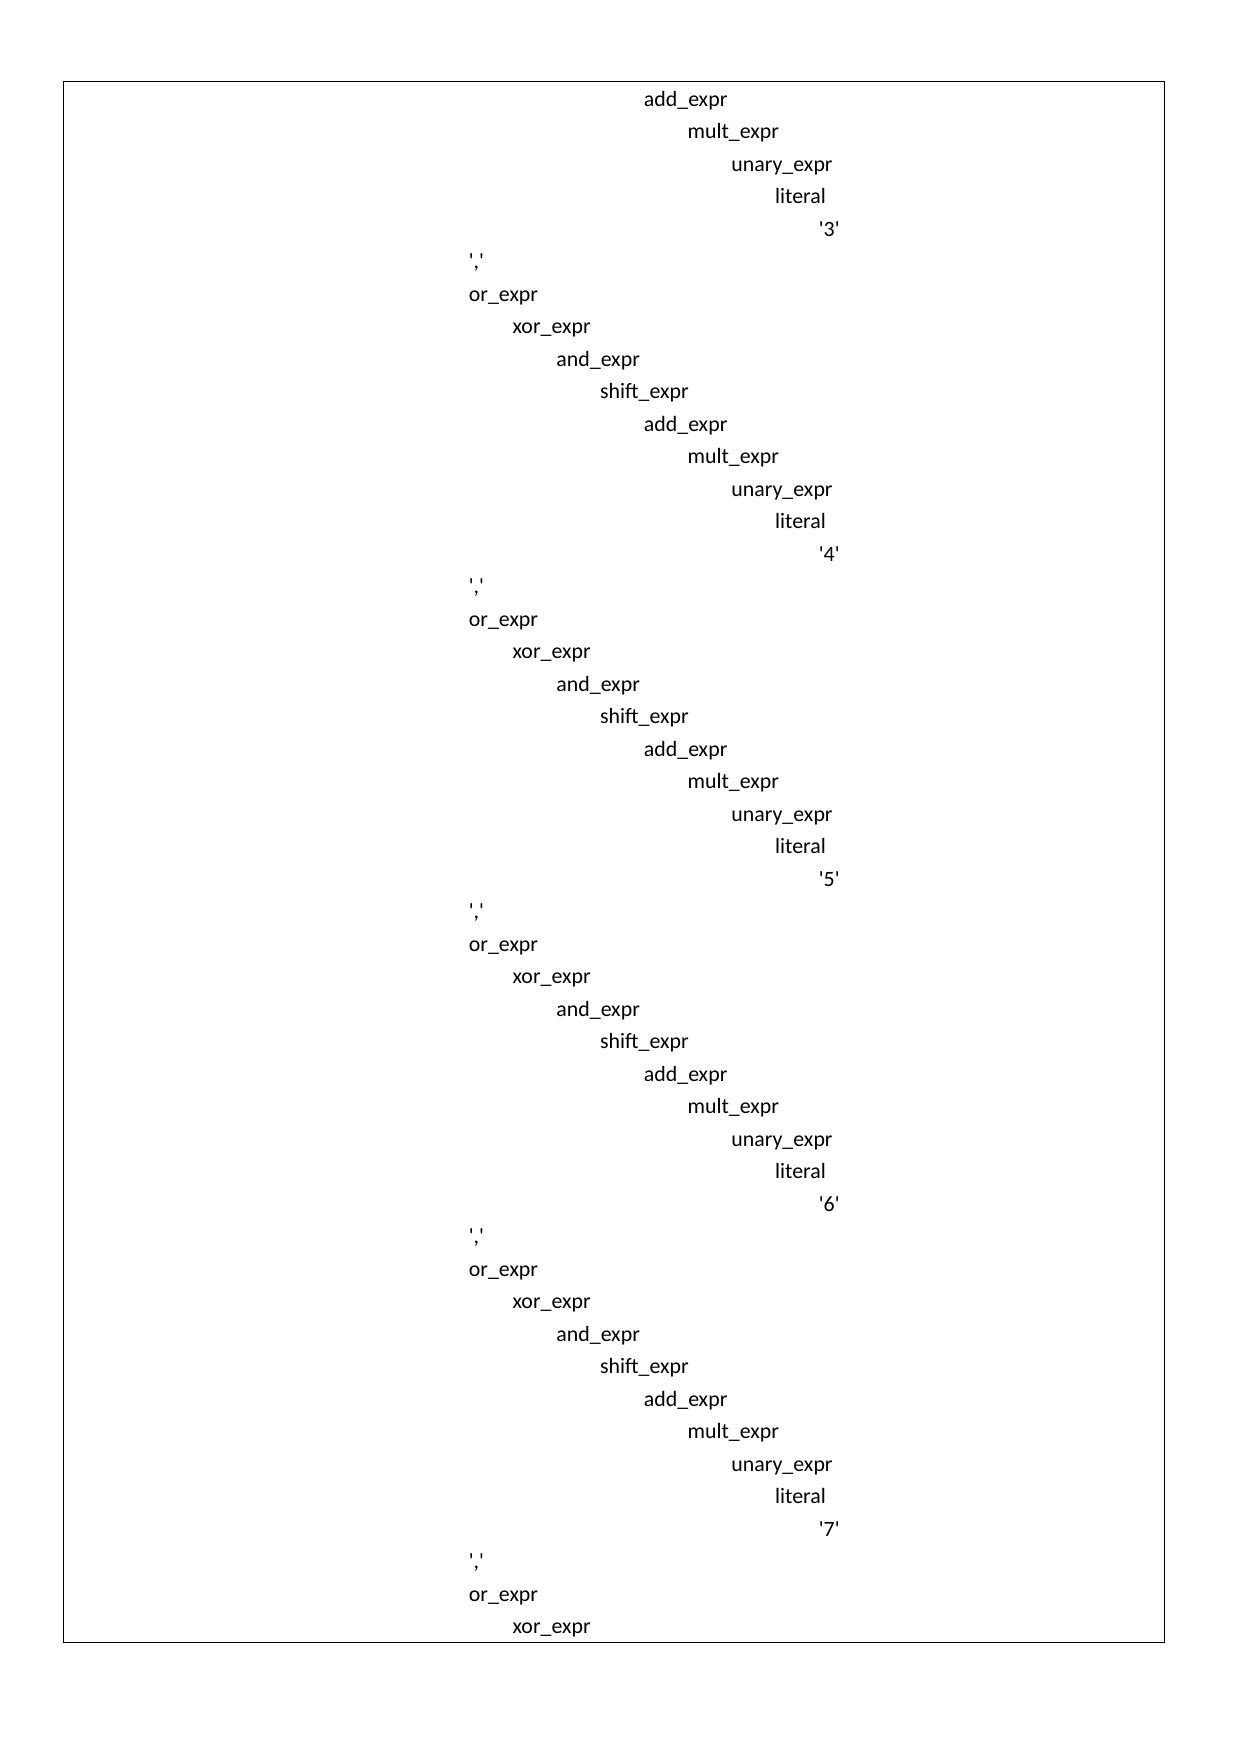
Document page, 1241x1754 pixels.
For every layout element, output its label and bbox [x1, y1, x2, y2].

table_header [64, 82, 1164, 1642]
